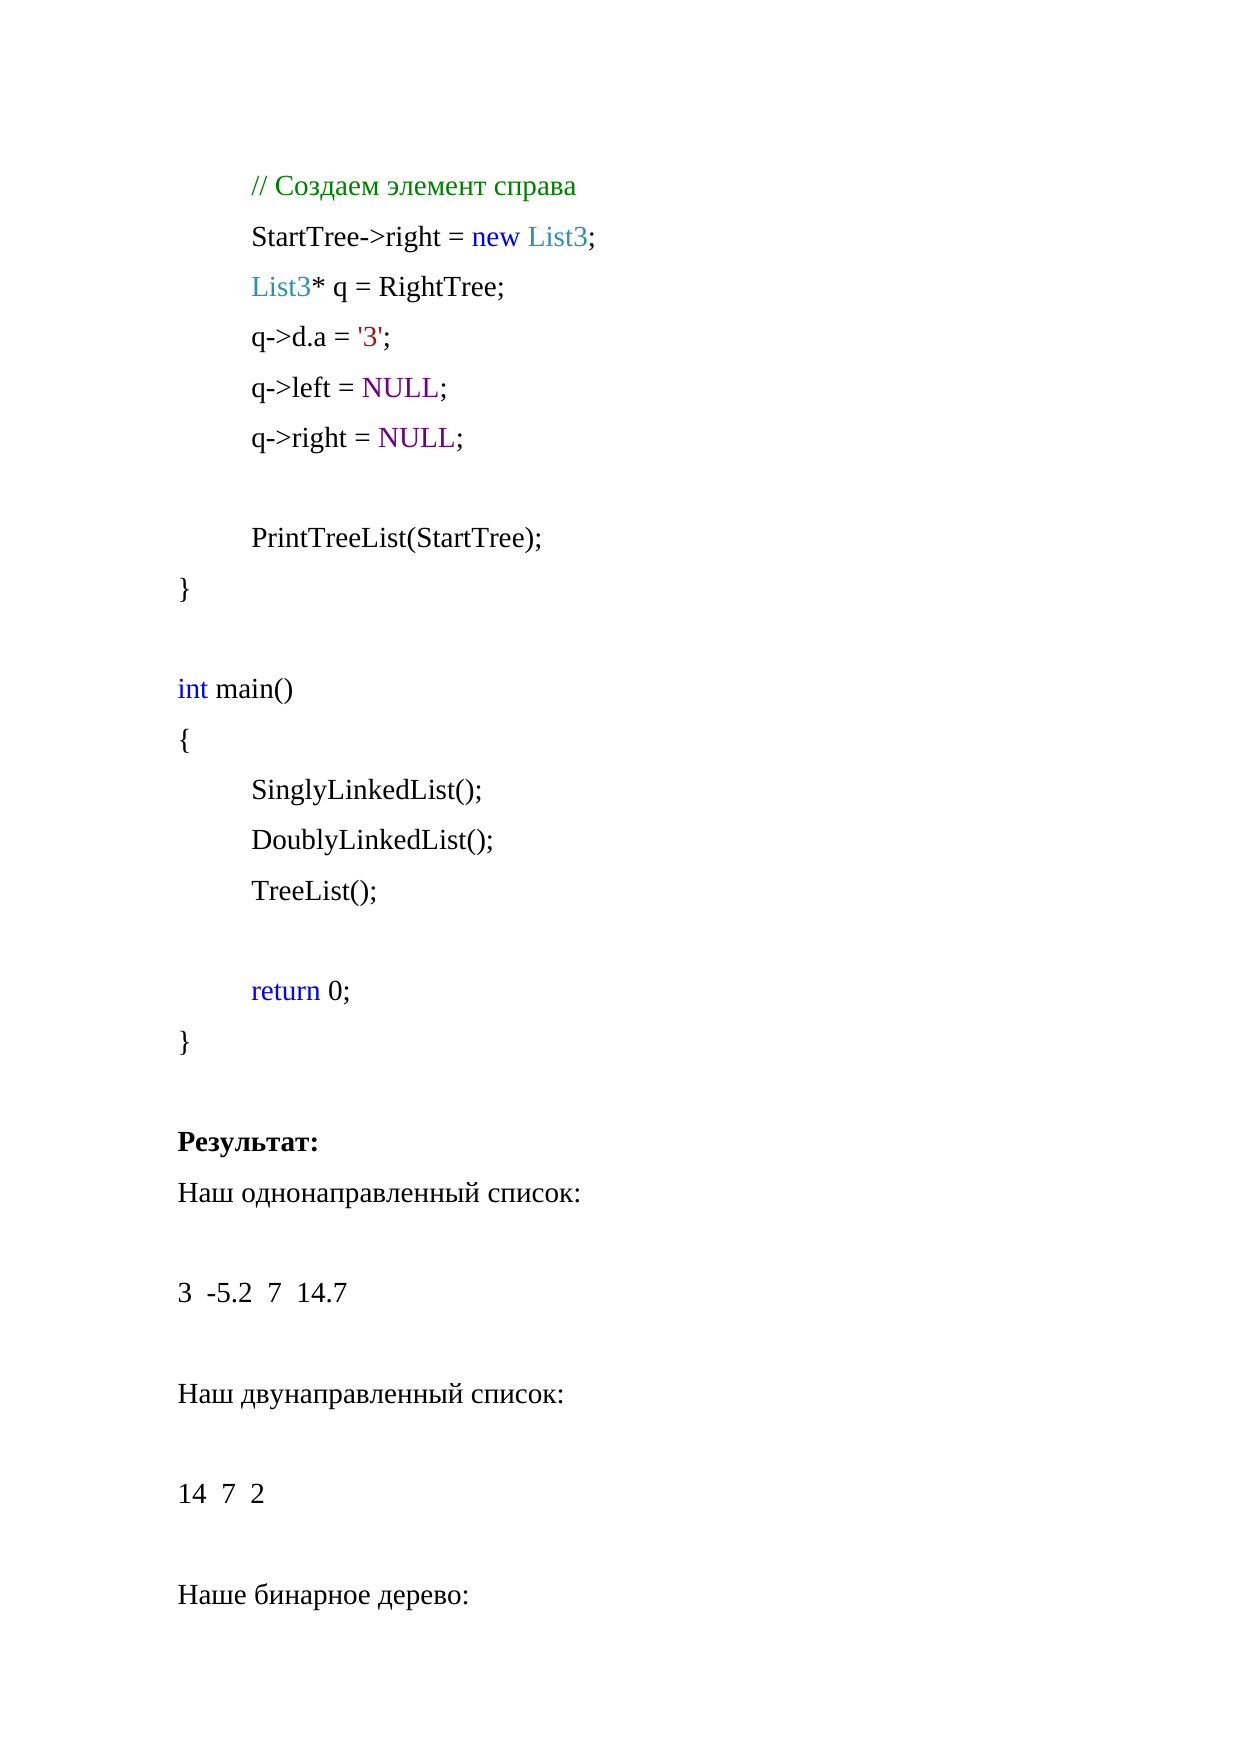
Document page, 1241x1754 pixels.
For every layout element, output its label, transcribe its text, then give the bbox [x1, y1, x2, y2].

text SinglyLinkedList(); [177, 772, 1152, 806]
text // Создаем элемент справа [177, 168, 1152, 202]
text } [177, 1024, 1152, 1057]
text Результат: [177, 1124, 1152, 1158]
text PrintTreeList(StartTree); [177, 521, 1152, 554]
text q->right = NULL; [177, 420, 1152, 453]
text q->left = NULL; [177, 370, 1152, 403]
text Наше бинарное дерево: [177, 1577, 1152, 1611]
text Наш двунаправленный список: [177, 1376, 1152, 1409]
text List3* q = RightTree; [177, 269, 1152, 303]
text Наш однонаправленный список: [177, 1175, 1152, 1208]
text 3 -5.2 7 14.7 [177, 1275, 1152, 1309]
text StartTree->right = new List3; [177, 219, 1152, 252]
text 14 7 2 [177, 1477, 1152, 1510]
text int main() [177, 672, 1152, 705]
text { [177, 722, 1152, 755]
text DoublyLinkedList(); [177, 822, 1152, 856]
text return 0; [177, 973, 1152, 1007]
text TreeList(); [177, 873, 1152, 906]
text q->d.a = '3'; [177, 319, 1152, 353]
text } [177, 571, 1152, 604]
